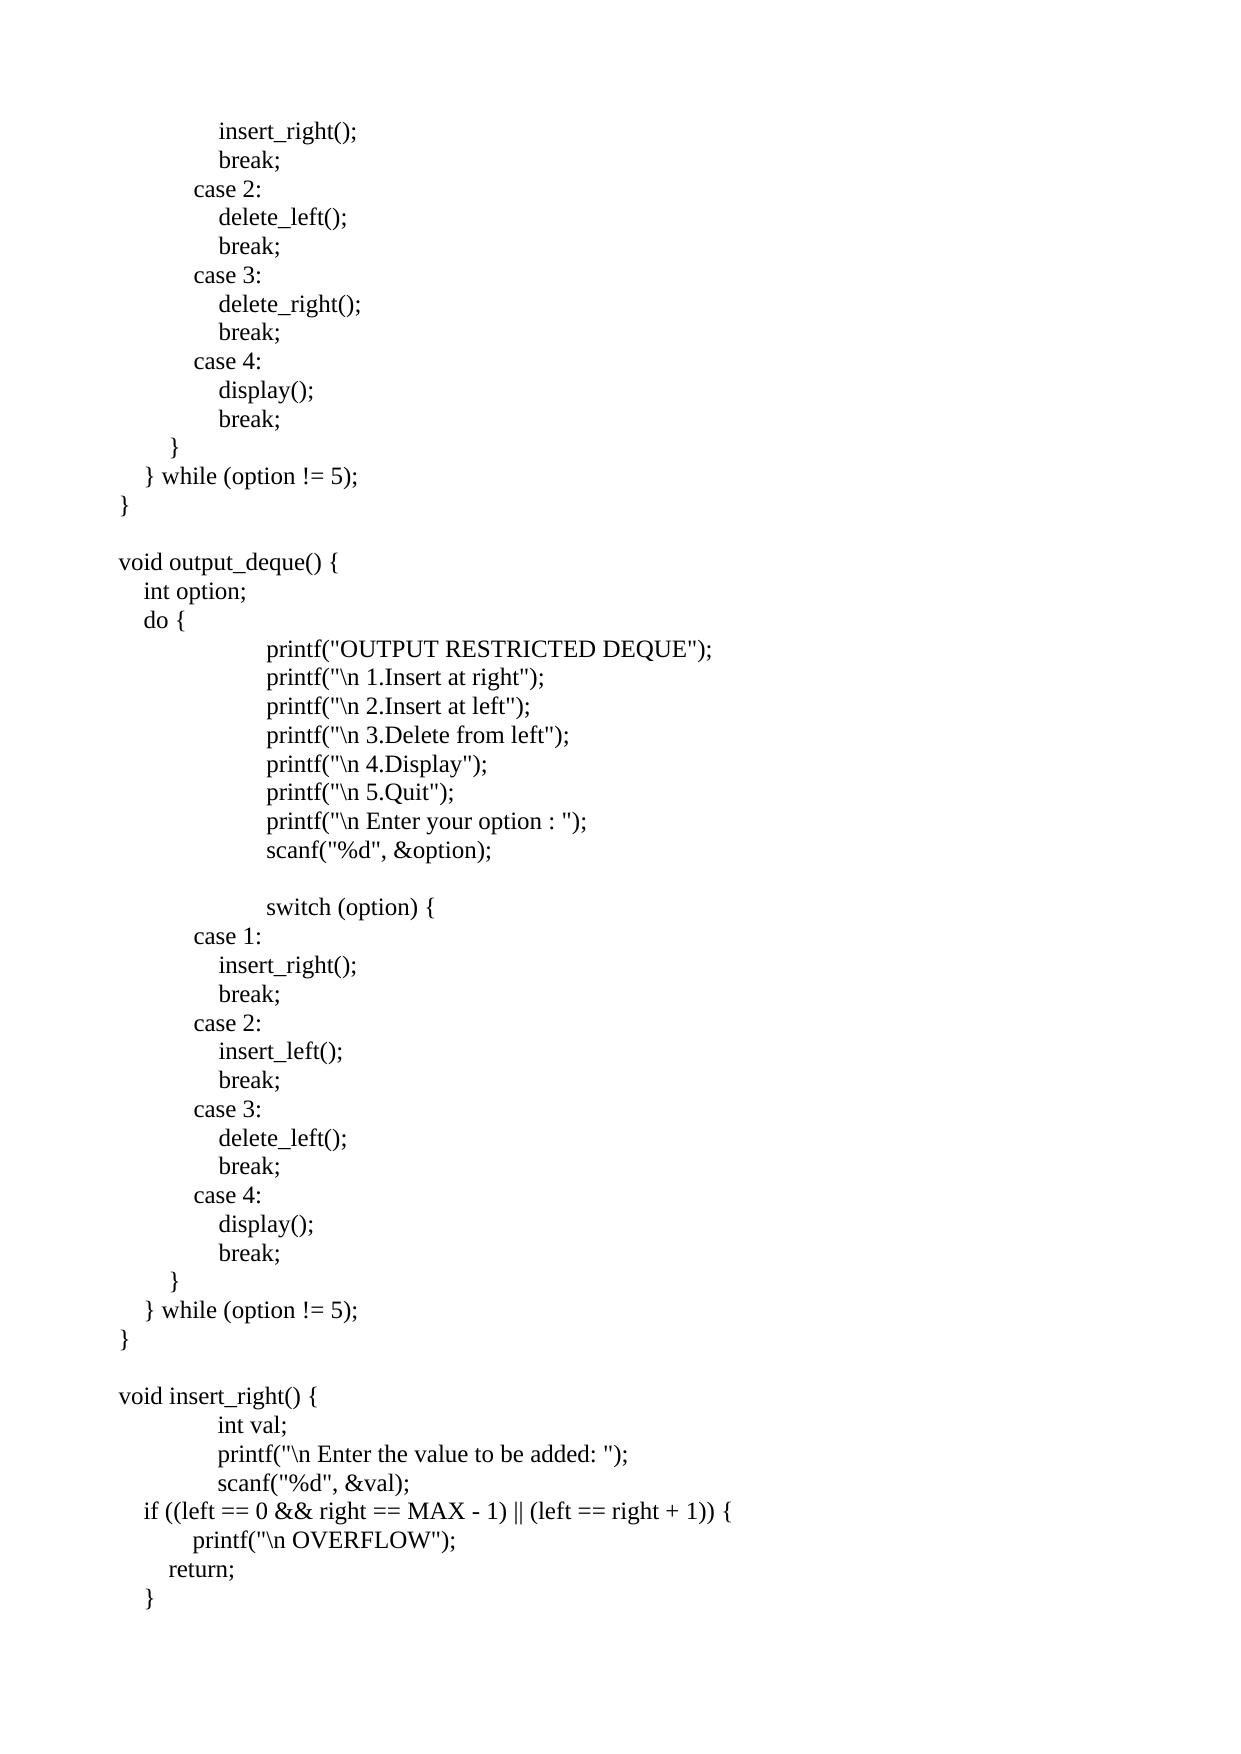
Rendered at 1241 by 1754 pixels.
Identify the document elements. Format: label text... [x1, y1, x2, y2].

text } [118, 1324, 1065, 1353]
text case 4: [193, 1180, 1065, 1209]
text void insert_right() { [118, 1381, 1065, 1410]
text delete_right(); break; [218, 289, 363, 346]
text printf("\n 1.Insert at right"); printf("\n 2.Insert at left"); printf("\n 3.Delete from left"); printf("\n 4.Display"); printf("\n 5.Quit"); [266, 662, 571, 806]
text } while (option != 5); [143, 1295, 1065, 1324]
text delete_left(); break; [218, 1123, 349, 1180]
text display(); break; [218, 375, 316, 432]
text case 1: [193, 921, 1065, 950]
text void output_deque() { int option; [118, 547, 342, 605]
text do { [143, 605, 1065, 634]
text case 3: [193, 1094, 1065, 1123]
text switch (option) { [266, 892, 1065, 921]
text } [143, 1583, 1065, 1611]
text } [118, 490, 1065, 519]
text } [168, 432, 1065, 461]
text insert_right(); break; [218, 116, 359, 174]
text case 3: [193, 260, 1065, 289]
text case 2: [193, 174, 1065, 202]
text int val; [217, 1410, 1065, 1439]
text if ((left == 0 && right == MAX - 1) || (left == right + 1)) { printf("\n OVERFLOW"); [143, 1496, 735, 1554]
text case 4: [193, 346, 1065, 375]
text delete_left(); break; [218, 202, 349, 260]
text display(); break; [218, 1209, 316, 1266]
text printf("\n Enter the value to be added: "); scanf("%d", &val); [217, 1439, 630, 1496]
text printf("\n Enter your option : "); scanf("%d", &option); [266, 806, 589, 864]
text printf("OUTPUT RESTRICTED DEQUE"); [266, 634, 1065, 662]
text } [168, 1266, 1065, 1295]
text insert_left(); break; [218, 1036, 345, 1094]
text insert_right(); break; [218, 950, 359, 1008]
text } while (option != 5); [143, 461, 1065, 490]
text case 2: [193, 1008, 1065, 1036]
text return; [168, 1554, 1065, 1583]
